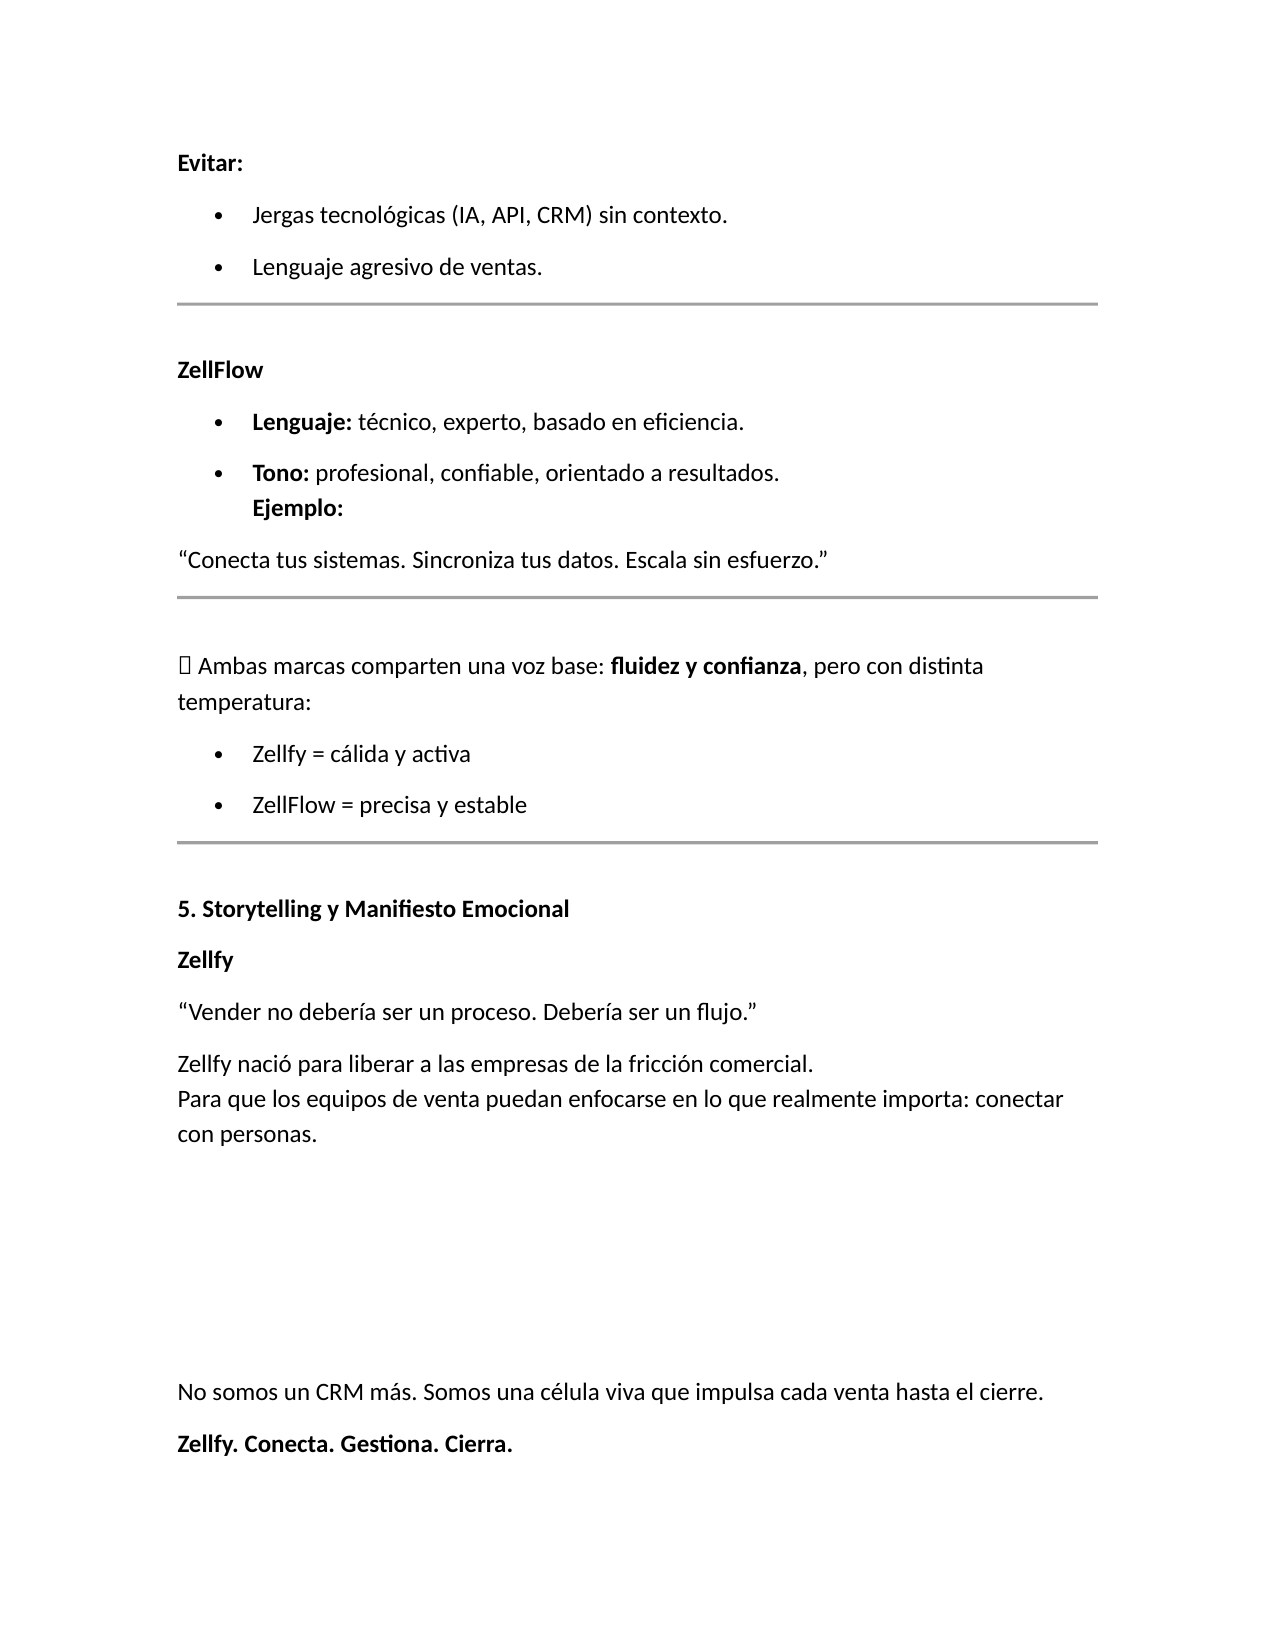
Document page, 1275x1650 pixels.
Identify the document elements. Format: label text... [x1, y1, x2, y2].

list Tono: profesional, confiable, orientado a resultados. Ejemplo: [215, 458, 1098, 523]
list Jergas tecnológicas (IA, API, CRM) sin contexto. [215, 199, 1098, 230]
list Lenguaje agresivo de ventas. [215, 251, 1098, 281]
text Evitar: [177, 148, 1098, 178]
text 5. Storytelling y Manifiesto Emocional [177, 893, 1098, 923]
text Zellfy [177, 944, 1098, 975]
list ZellFlow = precisa y estable [215, 789, 1098, 820]
text ✅ Ambas marcas comparten una voz base: fluidez y confianza, pero con distinta temperatura: [177, 648, 1098, 717]
text ZellFlow [177, 354, 1098, 385]
text No somos un CRM más. Somos una célula viva que impulsa cada venta hasta el cierre. [177, 1376, 1098, 1407]
text “Conecta tus sistemas. Sincroniza tus datos. Escala sin esfuerzo.” [177, 544, 1098, 575]
text Zellfy nació para liberar a las empresas de la fricción comercial. Para que los equipos de venta puedan enfocarse en lo que realmente importa: conectar con personas. [177, 1048, 1098, 1148]
text Zellfy. Conecta. Gestiona. Cierra. [177, 1428, 1098, 1458]
text “Vender no debería ser un proceso. Debería ser un flujo.” [177, 996, 1098, 1027]
list Lenguaje: técnico, experto, basado en eficiencia. [215, 406, 1098, 436]
list Zellfy = cálida y activa [215, 738, 1098, 768]
